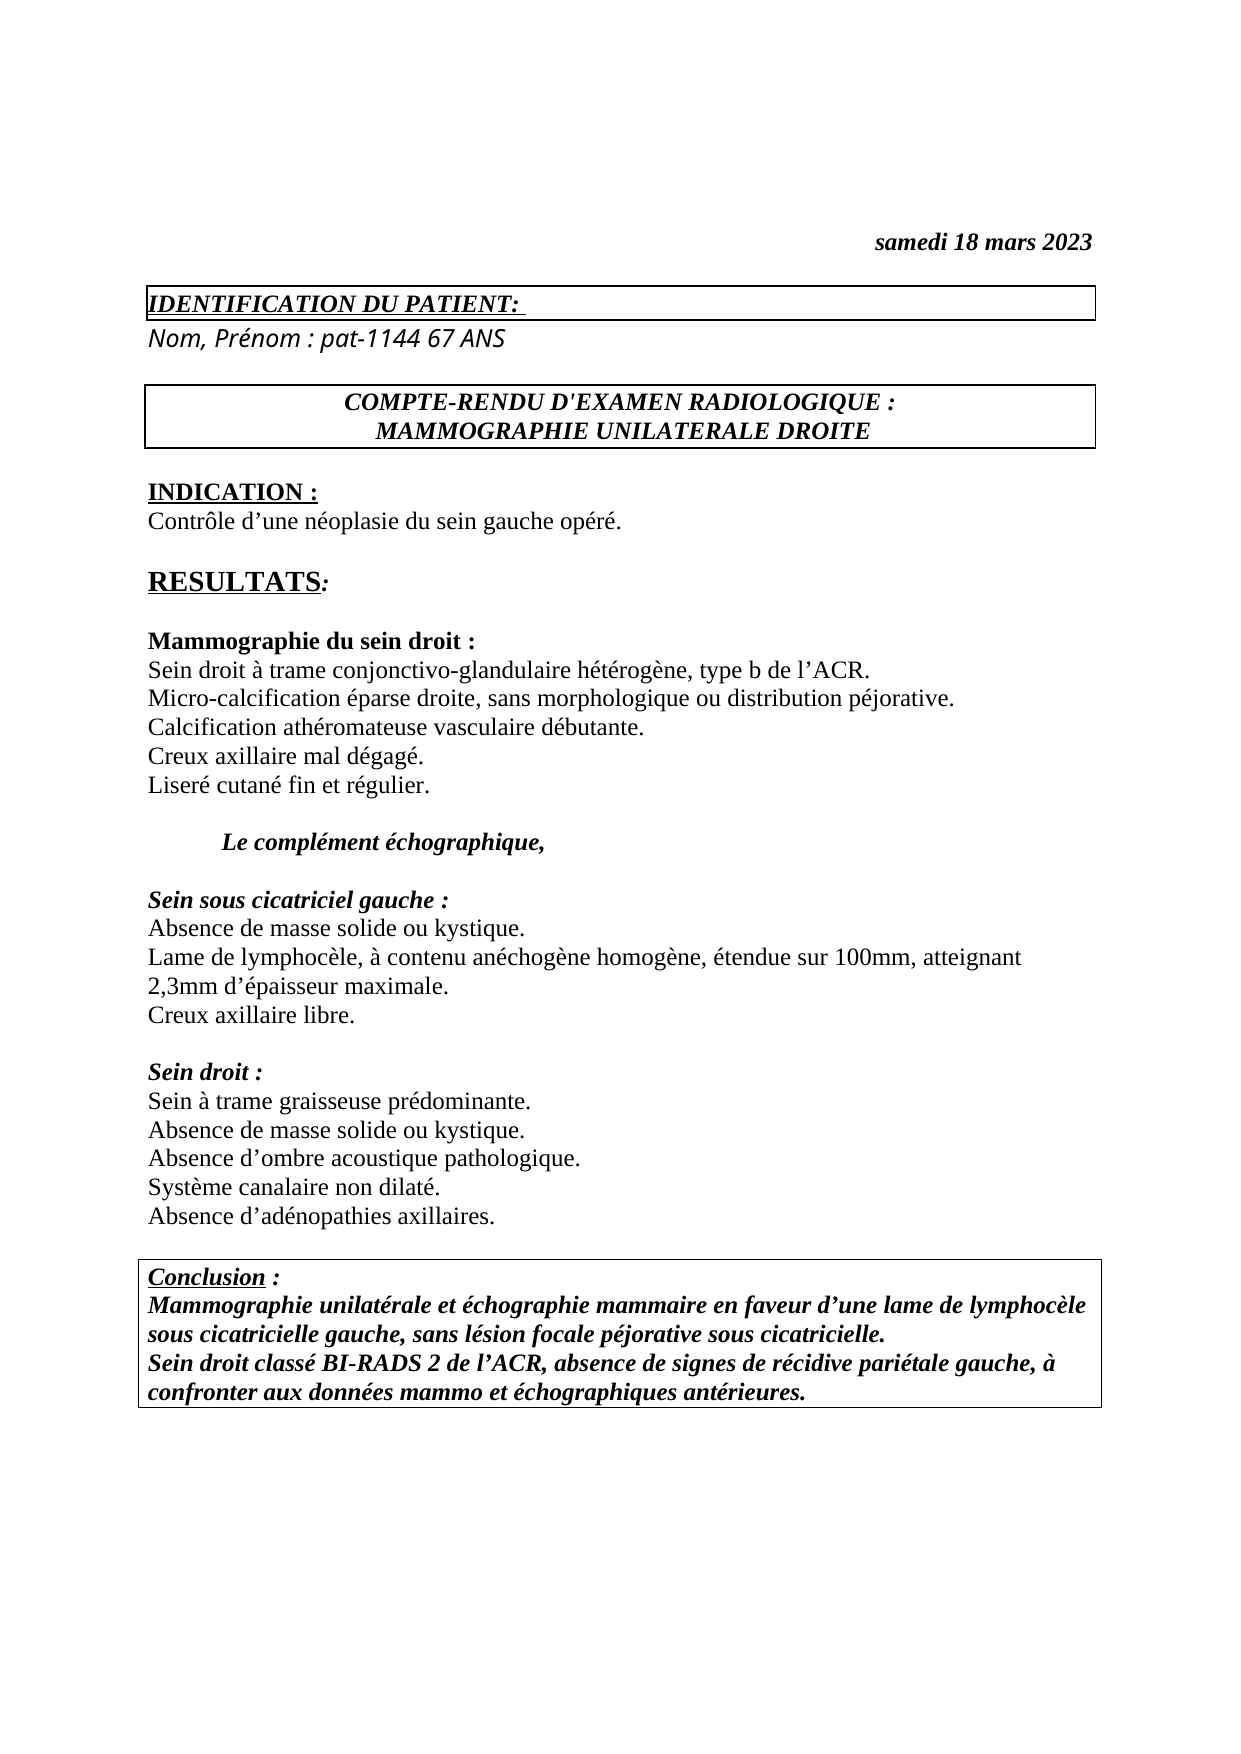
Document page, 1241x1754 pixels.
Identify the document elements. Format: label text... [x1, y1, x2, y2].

text Sein à trame graisseuse prédominante. [148, 1086, 1092, 1115]
text RESULTATS: [148, 564, 1092, 597]
text Creux axillaire mal dégagé. [148, 741, 1092, 770]
text Conclusion : [139, 1260, 1101, 1290]
text IDENTIFICATION DU PATIENT: [148, 287, 1095, 319]
text Système canalaire non dilaté. [148, 1172, 1092, 1201]
text Sein droit classé BI-RADS 2 de l’ACR, absence de signes de récidive pariétale gauche, à confronter aux données mammo et échographiques antérieures. [139, 1345, 1101, 1407]
text Sein droit : [148, 1057, 1092, 1086]
text Le complément échographique, [148, 827, 1092, 856]
text Lame de lymphocèle, à contenu anéchogène homogène, étendue sur 100mm, atteignant 2,3mm d’épaisseur maximale. [148, 942, 1092, 1000]
text Sein droit à trame conjonctivo-glandulaire hétérogène, type b de l’ACR. [148, 655, 1092, 683]
text Nom, Prénom : pat-1144 67 ANS [148, 321, 1092, 355]
text Calcification athéromateuse vasculaire débutante. [148, 712, 1092, 741]
text COMPTE-RENDU D'EXAMEN RADIOLOGIQUE : [146, 386, 1095, 413]
text Absence de masse solide ou kystique. [148, 913, 1092, 942]
text Mammographie unilatérale et échographie mammaire en faveur d’une lame de lymphocèle sous cicatricielle gauche, sans lésion focale péjorative sous cicatricielle. [148, 1290, 1092, 1345]
text Liseré cutané fin et régulier. [148, 770, 1092, 798]
text INDICATION : [148, 477, 1092, 506]
text Contrôle d’une néoplasie du sein gauche opéré. [148, 506, 1092, 535]
text Absence d’adénopathies axillaires. [148, 1201, 1092, 1230]
text Absence d’ombre acoustique pathologique. [148, 1143, 1092, 1172]
text Micro-calcification éparse droite, sans morphologique ou distribution péjorative. [148, 683, 1092, 712]
text Sein sous cicatriciel gauche : [148, 885, 1092, 913]
text Creux axillaire libre. [148, 1000, 1092, 1028]
text Absence de masse solide ou kystique. [148, 1115, 1092, 1143]
text MAMMOGRAPHIE UNILATERALE DROITE [146, 413, 1095, 447]
text samedi 18 mars 2023 [148, 227, 1092, 256]
text Mammographie du sein droit : [148, 626, 1092, 655]
